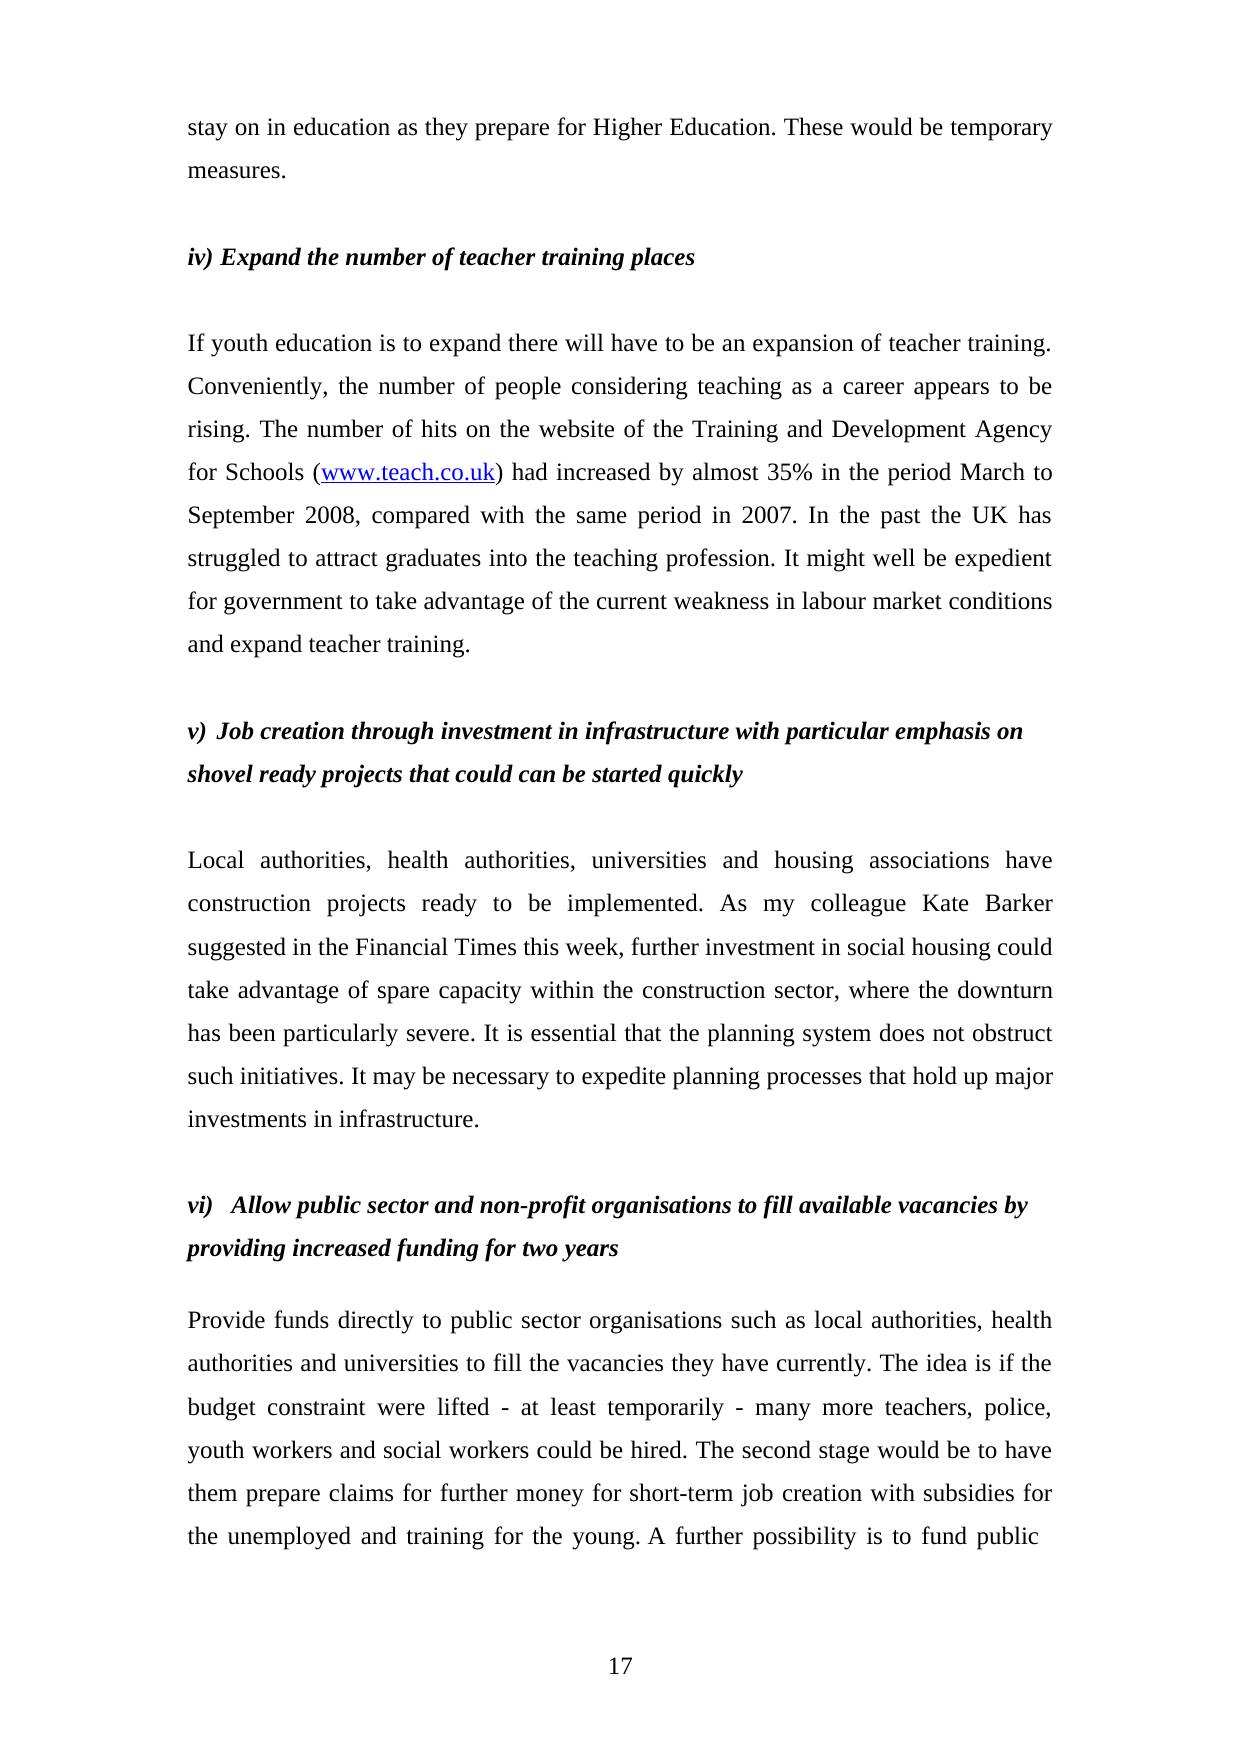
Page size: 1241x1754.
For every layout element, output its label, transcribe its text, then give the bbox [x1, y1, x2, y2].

subtitle Expand the number of teacher training places [187, 242, 1119, 270]
text stay on in education as they prepare for Higher Education. These would be temporary measures. [187, 112, 1053, 184]
text Provide funds directly to public sector organisations such as local authorities, health authorities and universities to fill the vacancies they have currently. The idea is if the budget constraint were lifted - at least temporarily - many more teachers, police, youth workers and social workers could be hired. The second stage would be to have them prepare claims for further money for short-term job creation with subsidies for the unemployed and training for the young. A further possibility is to fund public [187, 1305, 1053, 1550]
text Local authorities, health authorities, universities and housing associations have construction projects ready to be implemented. As my colleague Kate Barker suggested in the Financial Times this week, further investment in social housing could take advantage of spare capacity within the construction sector, where the downturn has been particularly severe. It is essential that the planning system does not obstruct such initiatives. It may be necessary to expedite planning processes that hold up major investments in infrastructure. [187, 845, 1054, 1133]
subtitle Allow public sector and non-profit organisations to fill available vacancies by providing increased funding for two years [187, 1190, 1053, 1262]
subtitle Job creation through investment in infrastructure with particular emphasis on shovel ready projects that could can be started quickly [187, 716, 1053, 788]
text If youth education is to expand there will have to be an expansion of teacher training. Conveniently, the number of people considering teaching as a career appears to be rising. The number of hits on the website of the Training and Development Agency for Schools (www.teach.co.uk) had increased by almost 35% in the period March to September 2008, compared with the same period in 2007. In the past the UK has struggled to attract graduates into the teaching profession. It might well be expedient for government to take advantage of the current weakness in labour market conditions and expand teacher training. [187, 328, 1053, 658]
